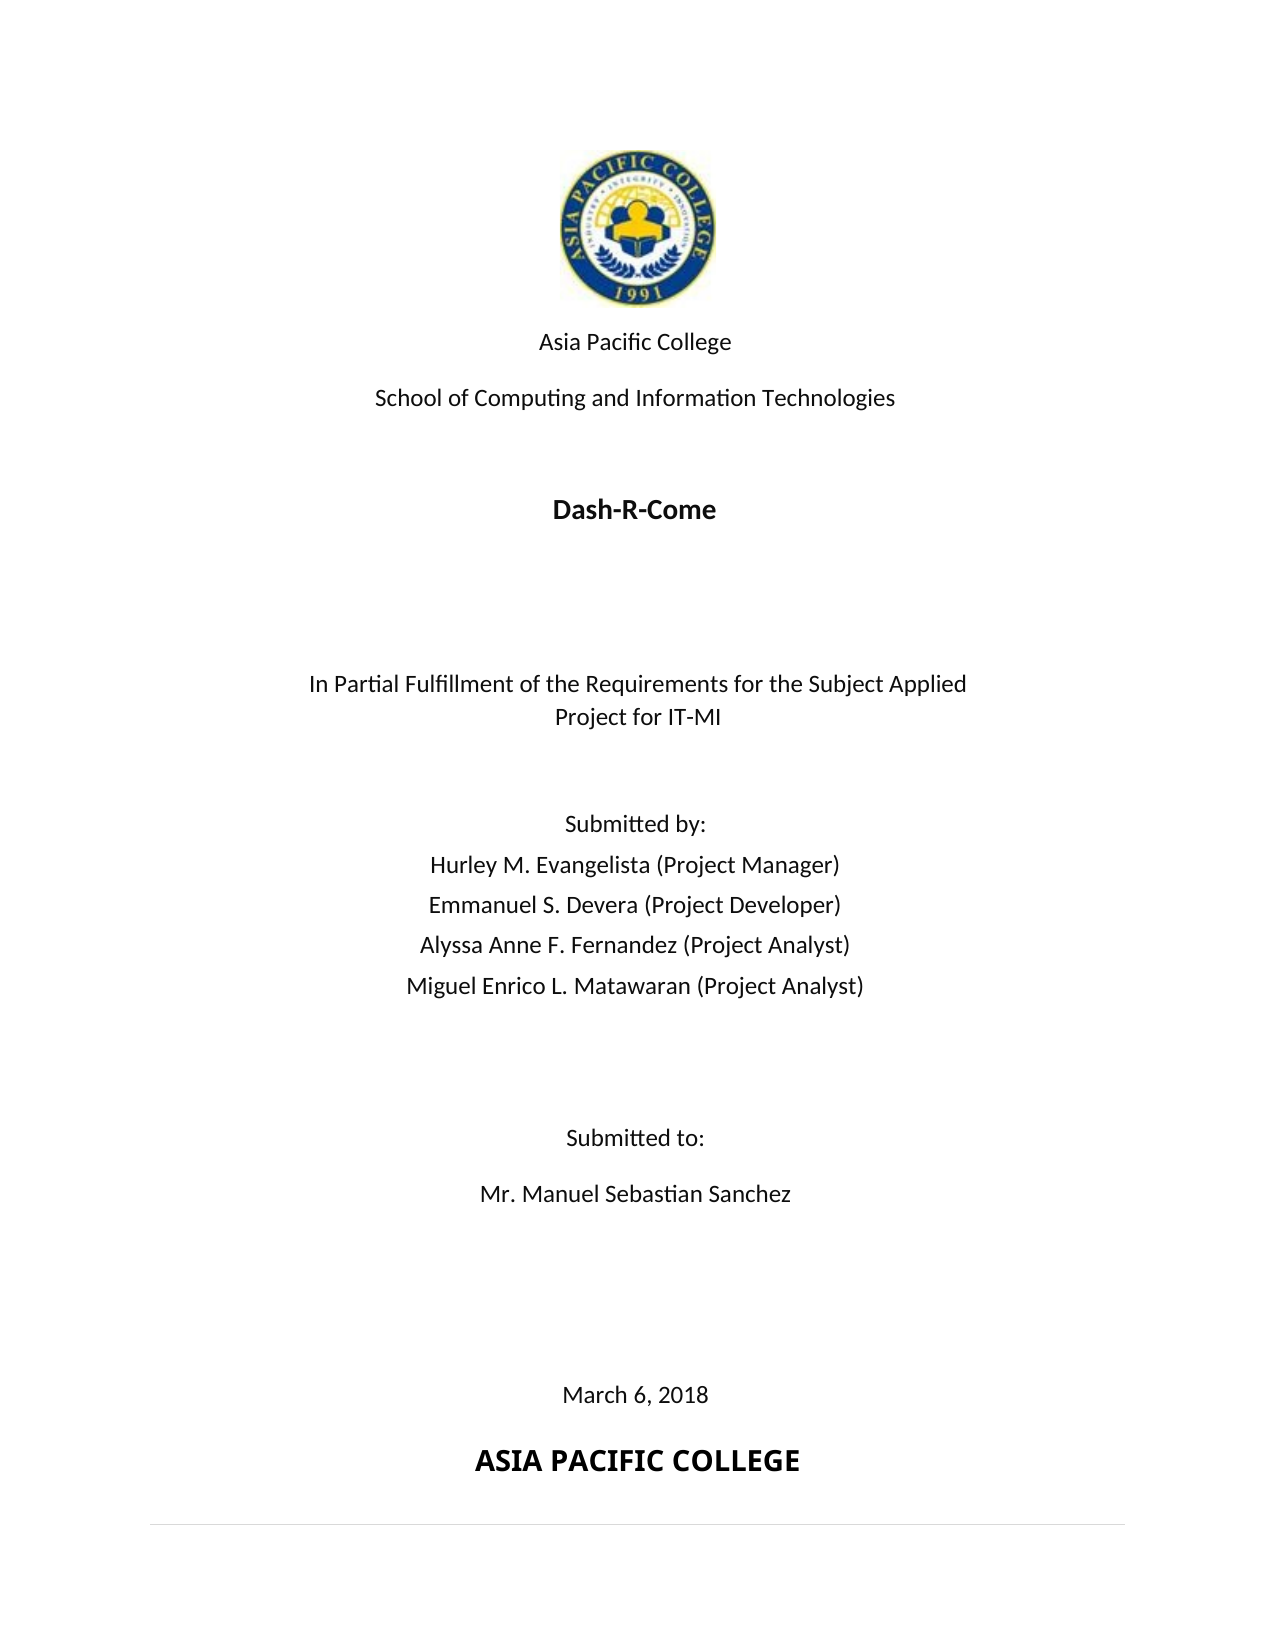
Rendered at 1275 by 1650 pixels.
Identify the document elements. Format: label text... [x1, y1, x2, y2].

text ASIA PACIFIC COLLEGE [150, 1441, 1125, 1480]
text Mr. Manuel Sebastian Sanchez [159, 1178, 1111, 1208]
text School of Computing and Information Technologies [159, 382, 1111, 413]
picture [559, 150, 717, 308]
text In Partial Fulfillment of the Requirements for the Subject Applied Project for IT-MI [274, 668, 1002, 732]
text Submitted by: [159, 808, 1112, 839]
text Miguel Enrico L. Matawaran (Project Analyst) [159, 970, 1111, 1001]
text Dash-R-Come [150, 491, 1119, 526]
text Alyssa Anne F. Fernandez (Project Analyst) [159, 929, 1111, 960]
text Hurley M. Evangelista (Project Manager) [159, 849, 1111, 879]
text Asia Pacific College [159, 326, 1111, 357]
text March 6, 2018 [159, 1380, 1111, 1410]
text Submitted to: [159, 1122, 1111, 1153]
text Emmanuel S. Devera (Project Developer) [159, 889, 1111, 920]
